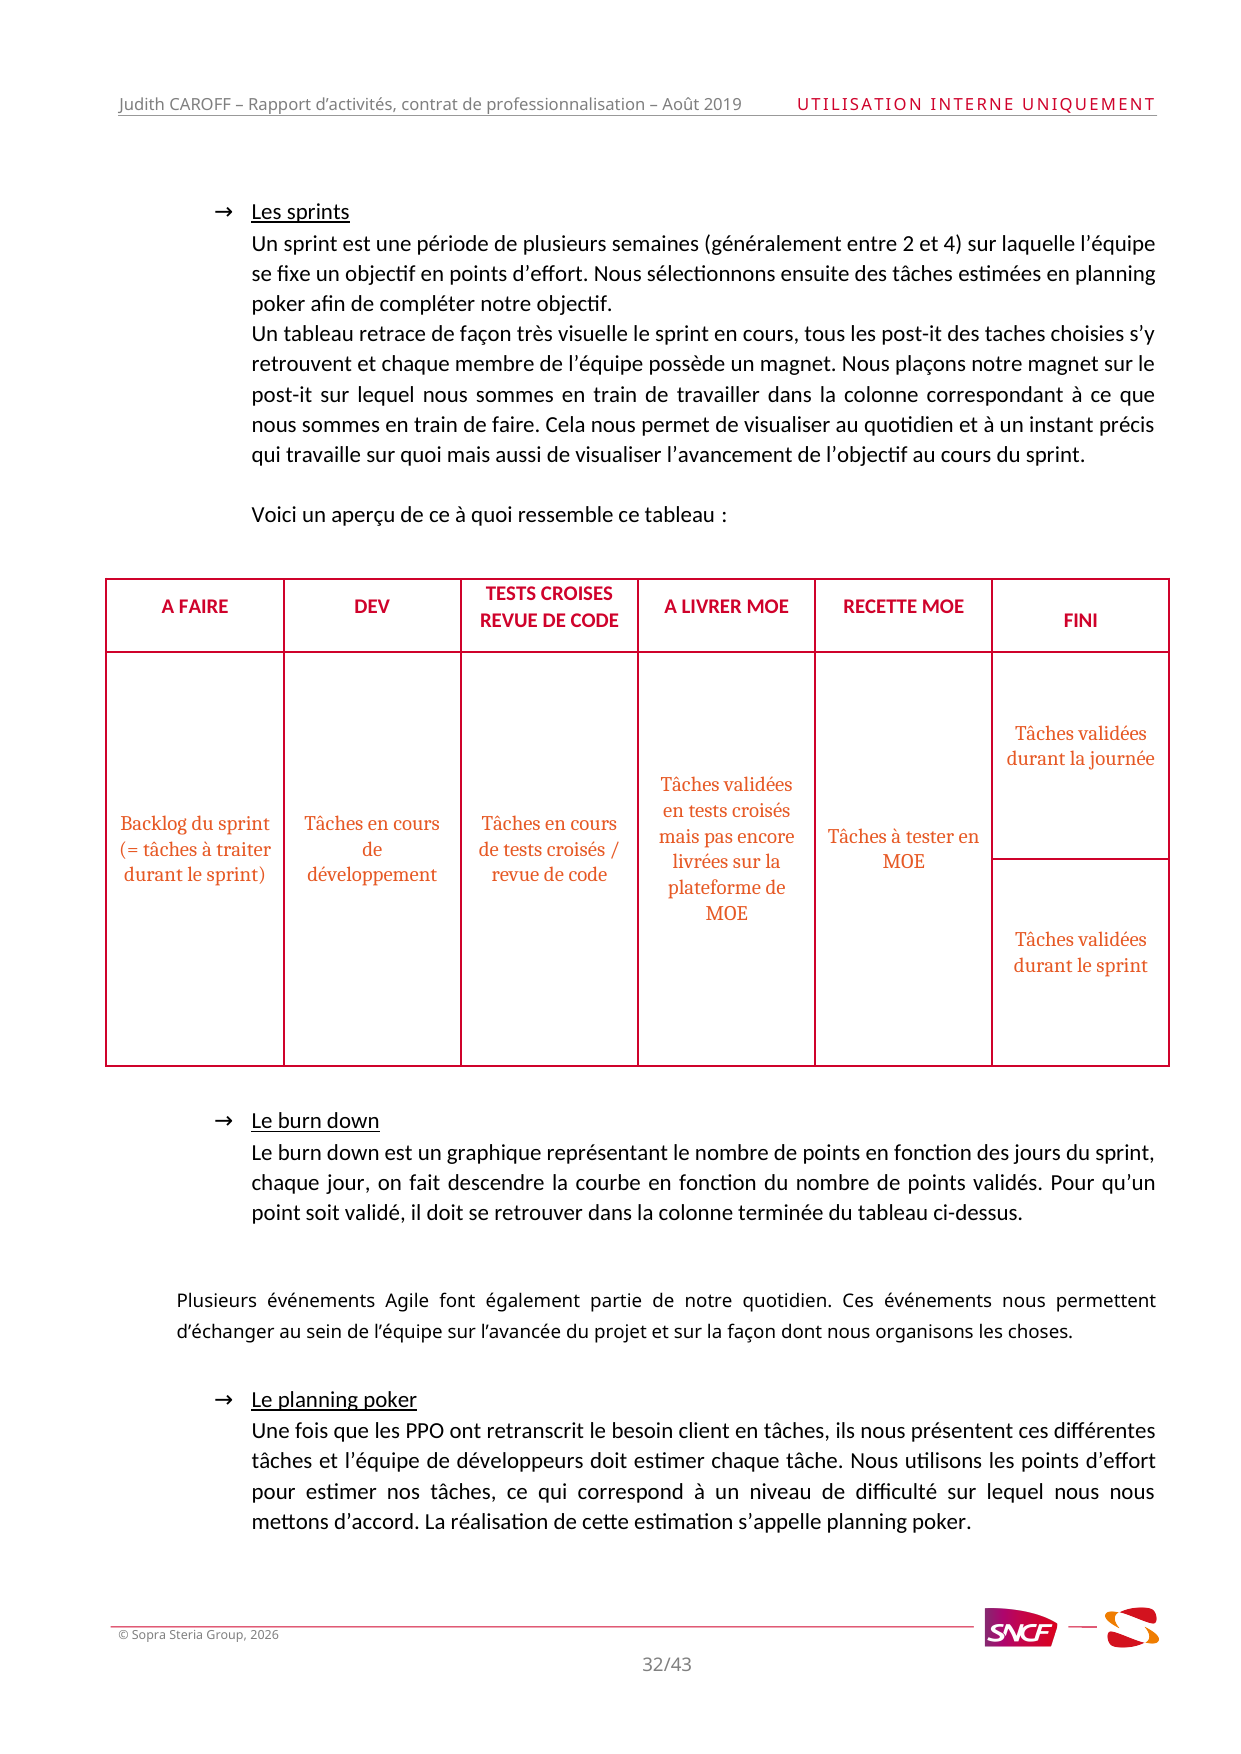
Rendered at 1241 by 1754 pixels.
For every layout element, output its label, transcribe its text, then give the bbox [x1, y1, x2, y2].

list Une fois que les PPO ont retranscrit le besoin client en tâches, ils nous présentent ces différentes tâches et l’équipe de développeurs doit estimer chaque tâche. Nous utilisons les points d’effort pour estimer nos tâches, ce qui correspond à un niveau de difficulté sur lequel nous nous mettons d’accord. La réalisation de cette estimation s’appelle planning poker. [251, 1416, 1157, 1535]
table_cell Tâches en cours de tests croisés / revue de code [462, 653, 637, 1064]
table_cell Tâches validées en tests croisés mais pas encore livrées sur la plateforme de MOE [639, 653, 814, 1064]
table_cell Tâches validées durant le sprint [993, 860, 1168, 1064]
list Voici un aperçu de ce à quoi ressemble ce tableau : [251, 501, 1157, 528]
picture [1096, 1601, 1168, 1654]
list Les sprints [214, 195, 1157, 226]
picture [984, 1602, 1058, 1654]
text Plusieurs événements Agile font également partie de notre quotidien. Ces événements nous permettent d’échanger au sein de l’équipe sur l’avancée du projet et sur la façon dont nous organisons les choses. [176, 1283, 1157, 1345]
table_cell Tâches en cours de développement [285, 653, 460, 1064]
table_header DEV [285, 580, 460, 651]
table_cell Tâches à tester en MOE [816, 653, 991, 1064]
table_header A LIVRER MOE [639, 580, 814, 651]
table_header A FAIRE [107, 580, 283, 651]
table_cell Backlog du sprint (= tâches à traiter durant le sprint) [107, 653, 283, 1064]
table_header FINI [993, 580, 1168, 651]
list Le burn down [214, 1104, 1157, 1135]
table_cell Tâches validées durant la journée [993, 653, 1168, 858]
list Un tableau retrace de façon très visuelle le sprint en cours, tous les post-it des taches choisies s’y retrouvent et chaque membre de l’équipe possède un magnet. Nous plaçons notre magnet sur le post-it sur lequel nous sommes en train de travailler dans la colonne correspondant à ce que nous sommes en train de faire. Cela nous permet de visualiser au quotidien et à un instant précis qui travaille sur quoi mais aussi de visualiser l’avancement de l’objectif au cours du sprint. [251, 319, 1157, 468]
table_header RECETTE MOE [816, 580, 991, 651]
list Le burn down est un graphique représentant le nombre de points en fonction des jours du sprint, chaque jour, on fait descendre la courbe en fonction du nombre de points validés. Pour qu’un point soit validé, il doit se retrouver dans la colonne terminée du tableau ci-dessus. [251, 1138, 1157, 1226]
list Le planning poker [214, 1383, 1157, 1414]
list Un sprint est une période de plusieurs semaines (généralement entre 2 et 4) sur laquelle l’équipe se fixe un objectif en points d’effort. Nous sélectionnons ensuite des tâches estimées en planning poker afin de compléter notre objectif. [251, 229, 1157, 317]
table_header TESTS CROISES REVUE DE CODE [462, 580, 637, 651]
